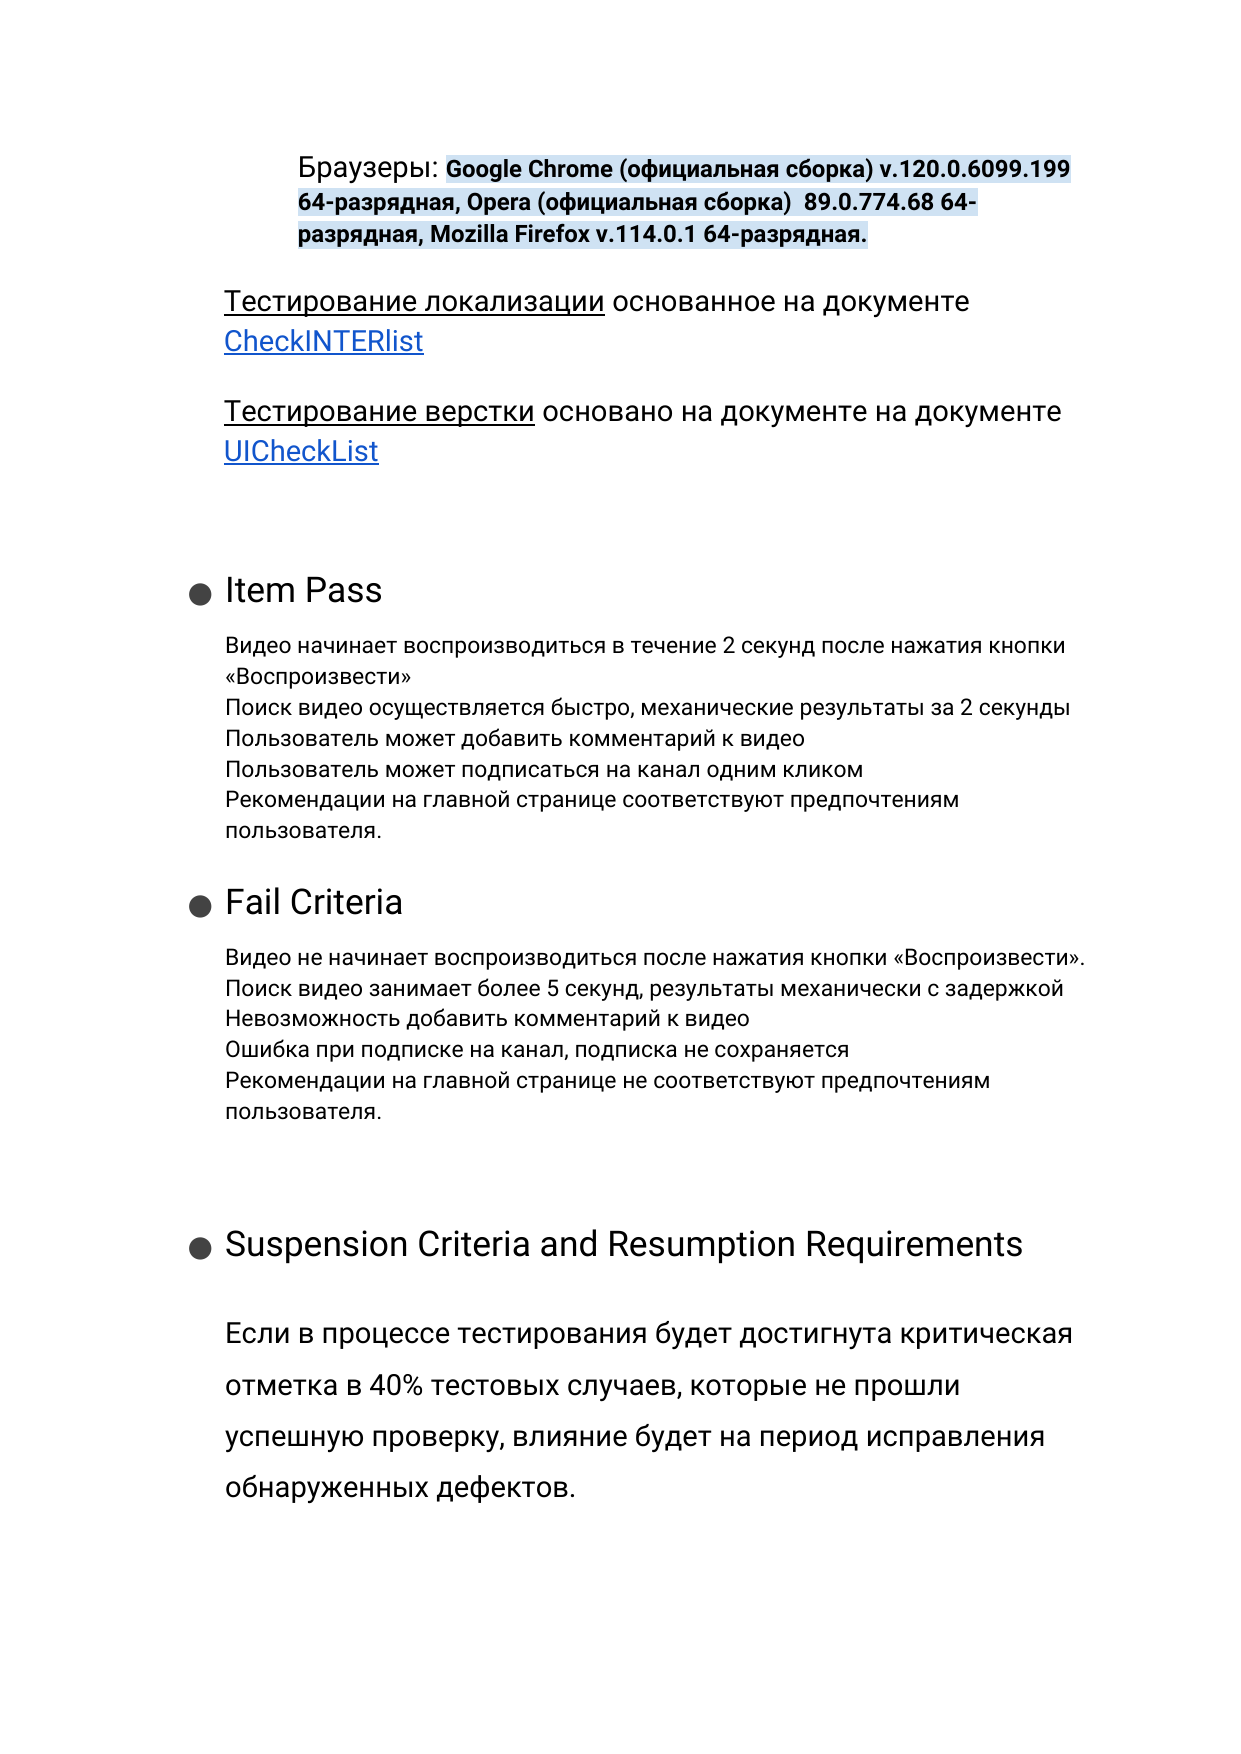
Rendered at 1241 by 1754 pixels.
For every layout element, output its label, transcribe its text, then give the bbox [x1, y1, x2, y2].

text Поиск видео осуществляется быстро, механические результаты за 2 секунды [225, 694, 1090, 721]
subtitle Item Pass [187, 570, 1090, 612]
text Видео начинает воспроизводиться в течение 2 секунд после нажатия кнопки «Воспроизвести» [225, 632, 1090, 690]
text Тестирование верстки основано на документе на документе UICheckList [224, 395, 1090, 468]
subtitle Suspension Criteria and Resumption Requirements [187, 1224, 1090, 1266]
subtitle Fail Criteria [187, 882, 1090, 923]
text Рекомендации на главной странице соответствуют предпочтениям пользователя. [225, 787, 1090, 844]
text Пользователь может подписаться на канал одним кликом [225, 756, 1090, 783]
text Поиск видео занимает более 5 секунд, результаты механически с задержкой [225, 975, 1090, 1002]
text Если в процессе тестирования будет достигнута критическая отметка в 40% тестовых случаев, которые не прошли успешную проверку, влияние будет на период исправления обнаруженных дефектов. [225, 1317, 1090, 1504]
text Пользователь может добавить комментарий к видео [225, 725, 1090, 752]
text Рекомендации на главной странице не соответствуют предпочтениям пользователя. [225, 1067, 1090, 1125]
text Видео не начинает воспроизводиться после нажатия кнопки «Воспроизвести». [225, 944, 1090, 971]
text Ошибка при подписке на канал, подписка не сохраняется [225, 1036, 1090, 1063]
text Браузеры: Google Chrome (официальная сборка) v.120.0.6099.199 64-разрядная, Opera (официальная сборка) 89.0.774.68 64-разрядная, Mozilla Firefox v.114.0.1 64-разрядная. [298, 150, 1090, 249]
text Тестирование локализации основанное на документе CheckINTERlist [224, 284, 1090, 358]
text Невозможность добавить комментарий к видео [225, 1006, 1090, 1032]
